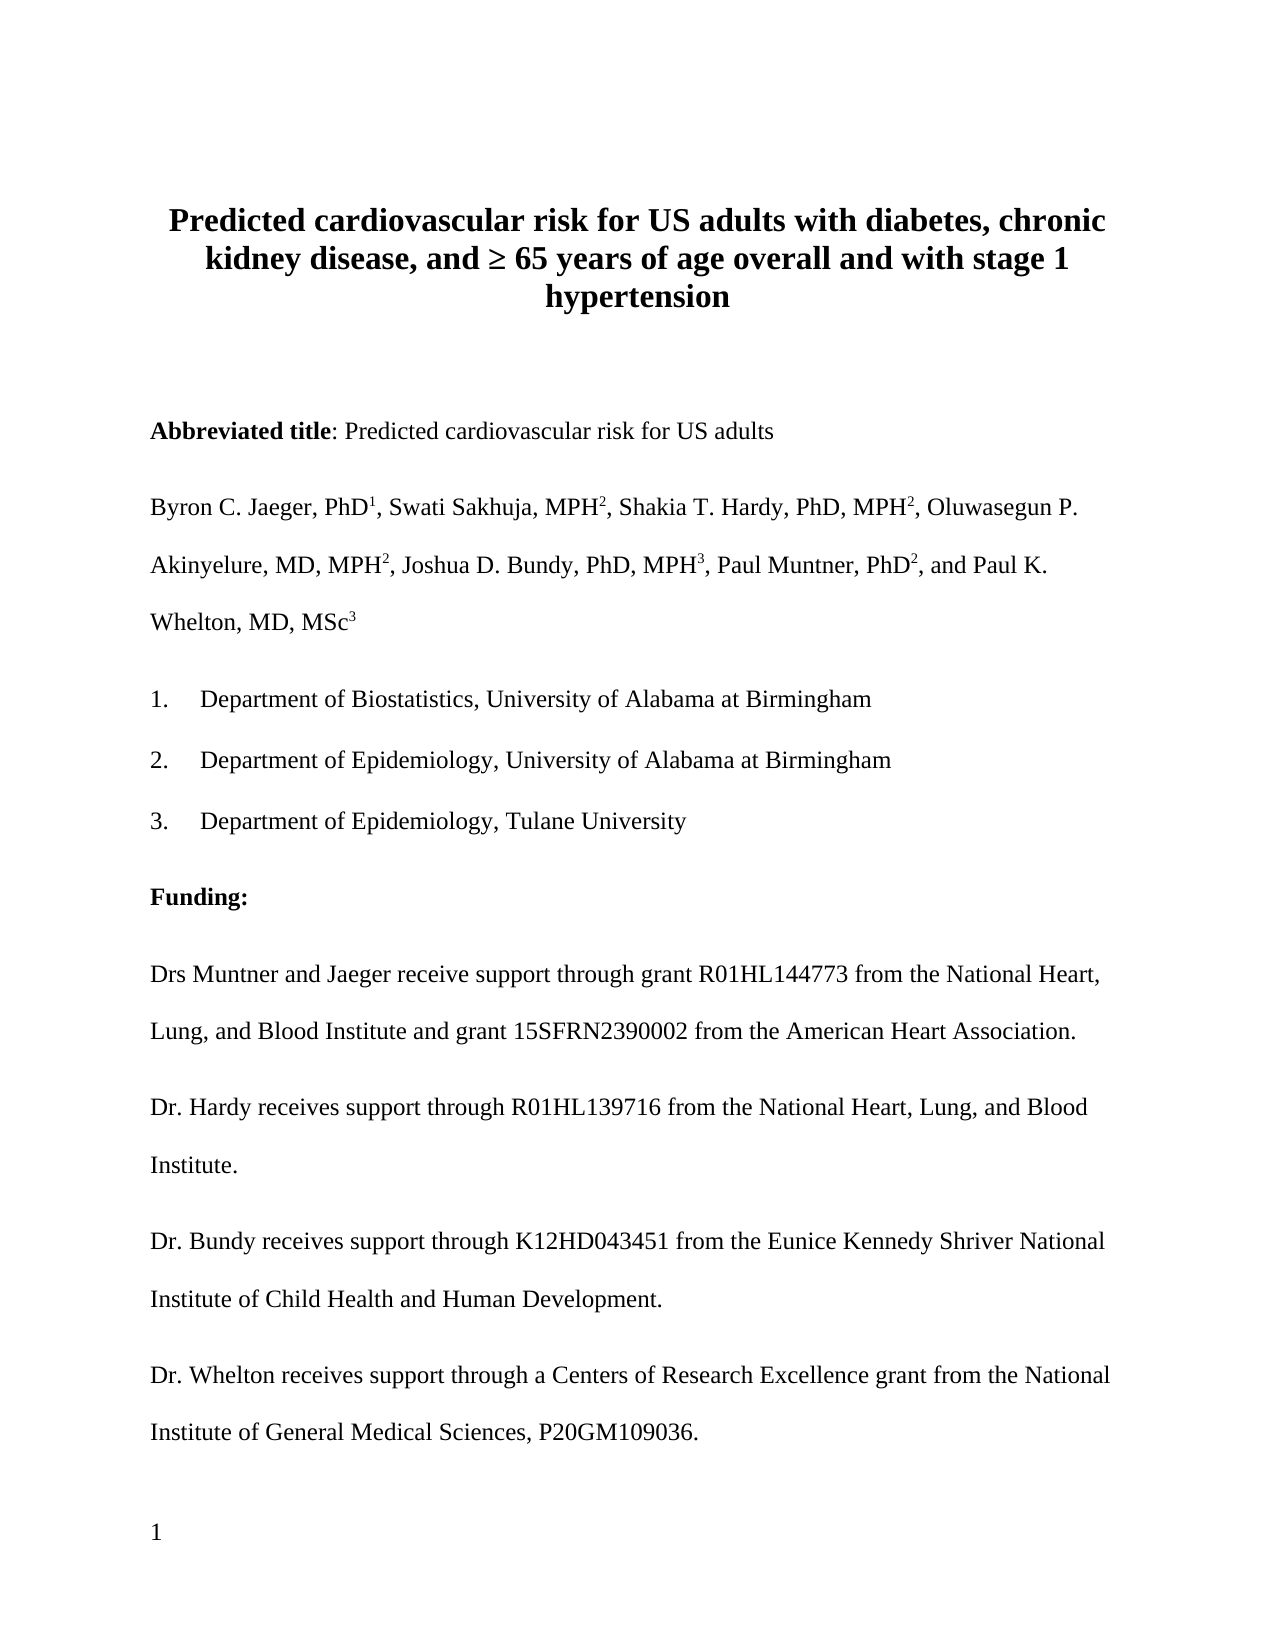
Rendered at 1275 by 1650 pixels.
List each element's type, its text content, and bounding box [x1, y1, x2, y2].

text Funding: [150, 882, 1125, 911]
text Drs Muntner and Jaeger receive support through grant R01HL144773 from the National Heart, Lung, and Blood Institute and grant 15SFRN2390002 from the American Heart Association. [150, 959, 1125, 1045]
text Abbreviated title: Predicted cardiovascular risk for US adults [150, 416, 1125, 445]
title Predicted cardiovascular risk for US adults with diabetes, chronic kidney disease, and ≥ 65 years of age overall and with stage 1 hypertension [150, 200, 1125, 315]
text Dr. Bundy receives support through K12HD043451 from the Eunice Kennedy Shriver National Institute of Child Health and Human Development. [150, 1226, 1125, 1312]
list Department of Biostatistics, University of Alabama at Birmingham [150, 684, 1125, 712]
list Department of Epidemiology, Tulane University [150, 806, 1125, 835]
text Dr. Hardy receives support through R01HL139716 from the National Heart, Lung, and Blood Institute. [150, 1092, 1125, 1179]
text Byron C. Jaeger, PhD1, Swati Sakhuja, MPH2, Shakia T. Hardy, PhD, MPH2, Oluwasegun P. Akinyelure, MD, MPH2, Joshua D. Bundy, PhD, MPH3, Paul Muntner, PhD2, and Paul K. Whelton, MD, MSc3 [150, 492, 1125, 636]
text Dr. Whelton receives support through a Centers of Research Excellence grant from the National Institute of General Medical Sciences, P20GM109036. [150, 1360, 1125, 1446]
list Department of Epidemiology, University of Alabama at Birmingham [150, 745, 1125, 774]
